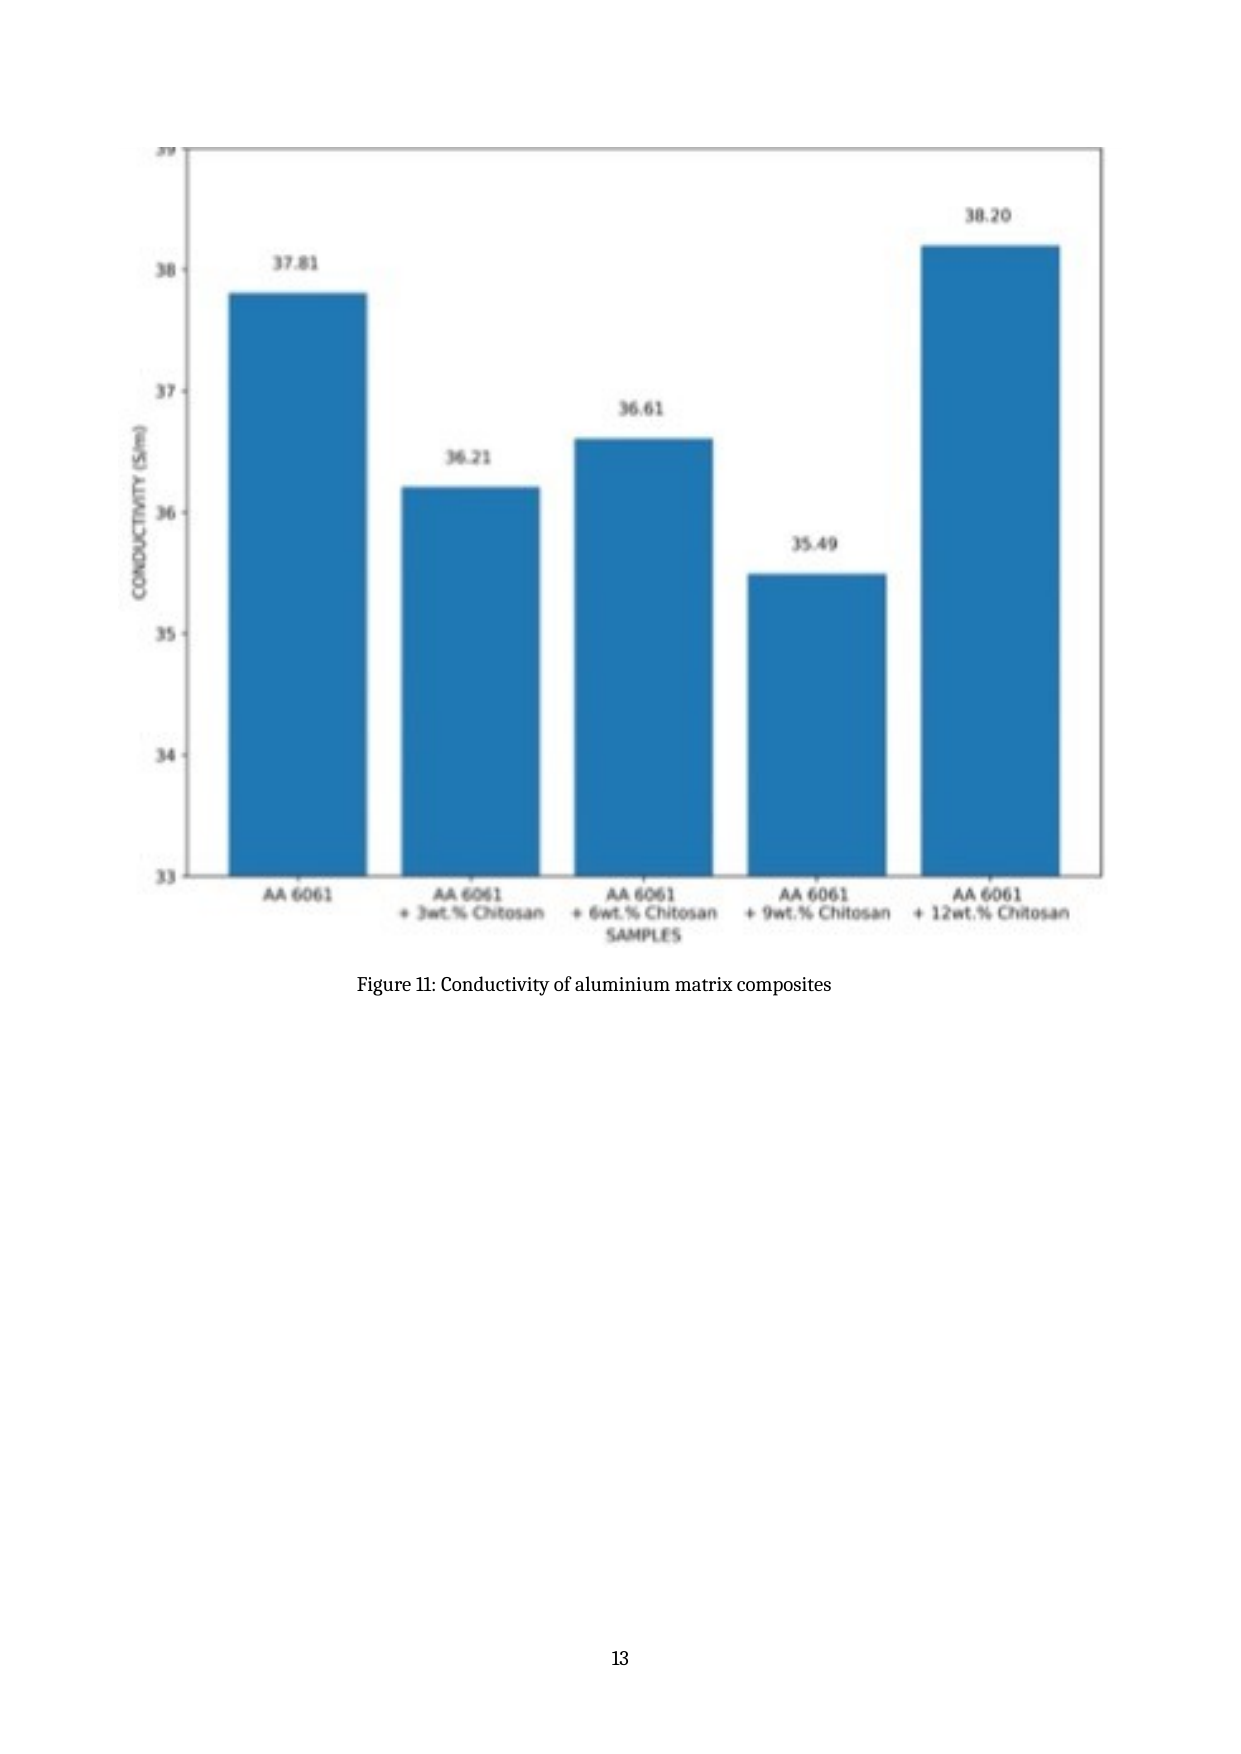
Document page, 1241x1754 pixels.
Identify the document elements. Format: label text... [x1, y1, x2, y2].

picture [118, 147, 1123, 948]
text Figure 11: Conductivity of aluminium matrix composites [357, 973, 1122, 997]
